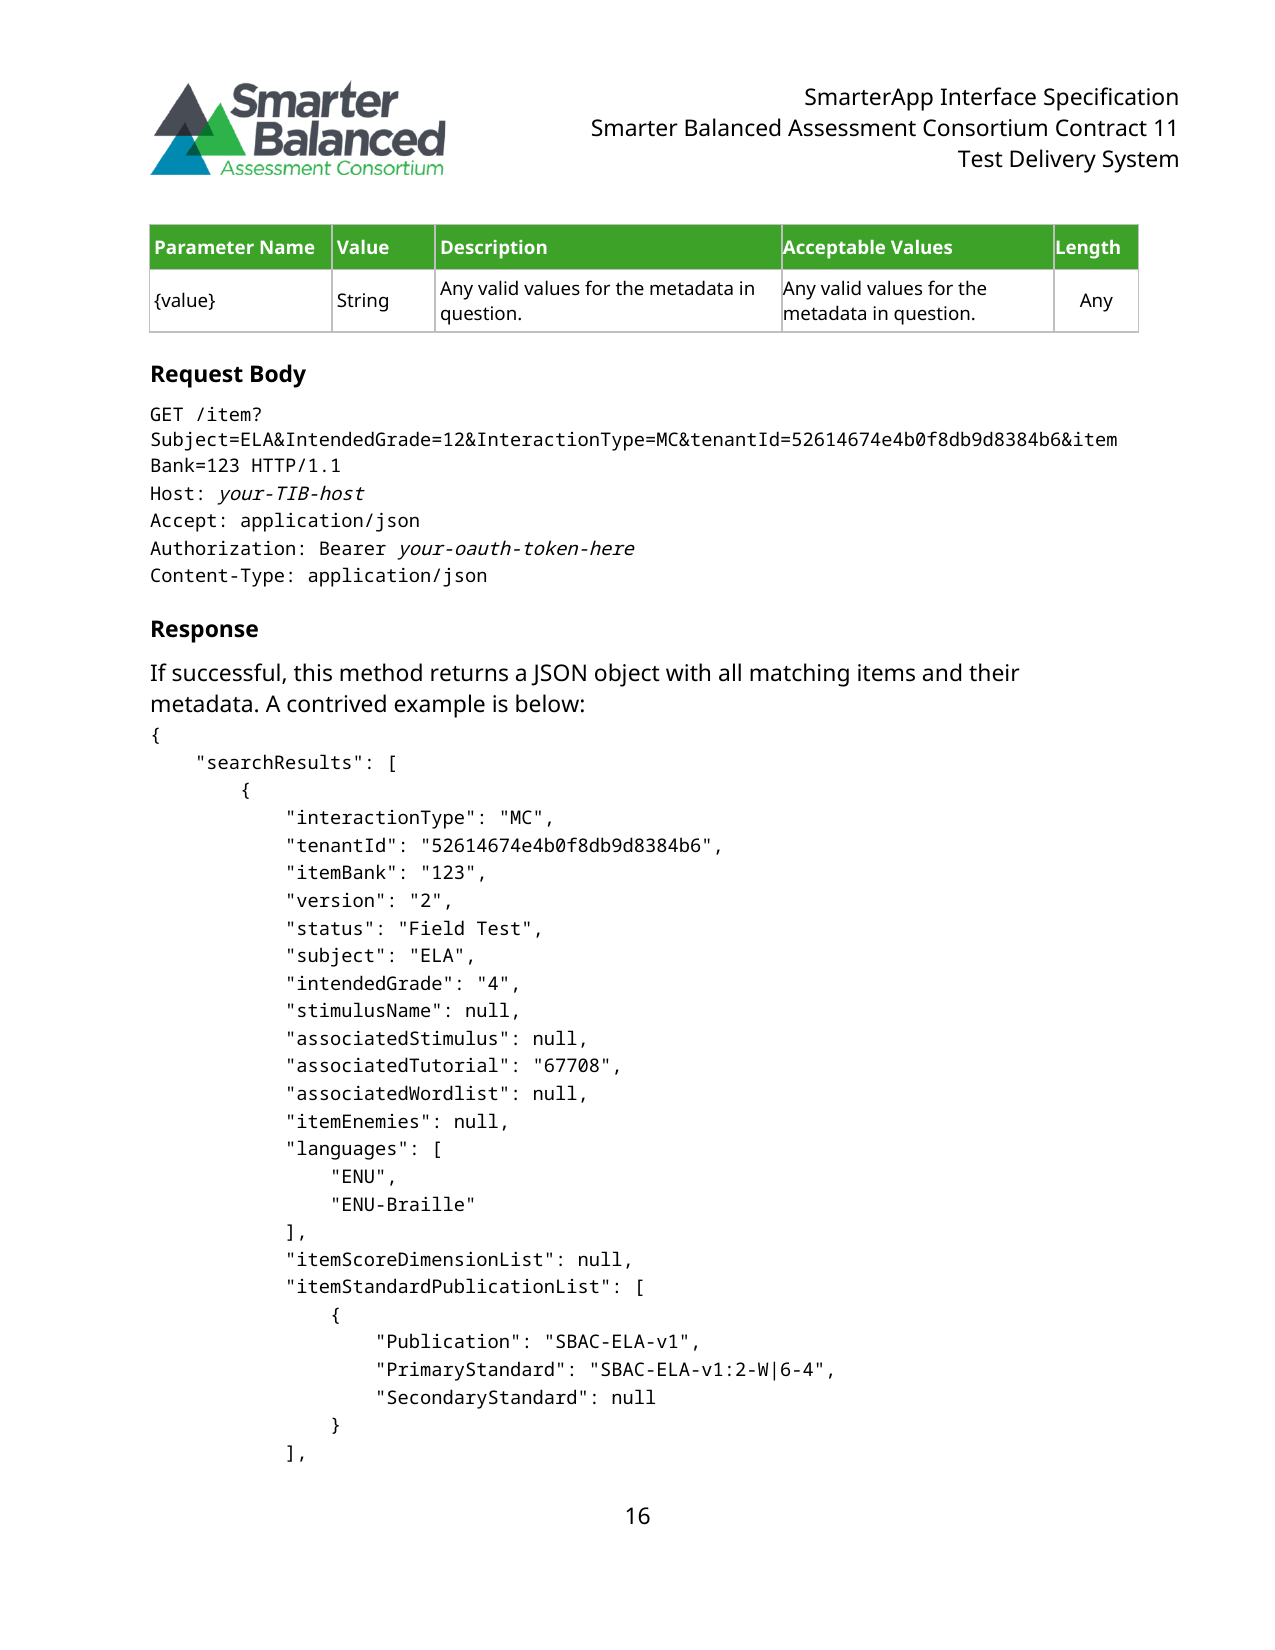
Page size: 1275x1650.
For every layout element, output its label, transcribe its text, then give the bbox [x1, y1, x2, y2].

table_header Description [436, 225, 781, 269]
picture [150, 80, 446, 175]
text ], [150, 1439, 1125, 1465]
text "PrimaryStandard": "SBAC-ELA-v1:2-W|6-4", [150, 1356, 1125, 1382]
text "tenantId": "52614674e4b0f8db9d8384b6", [150, 832, 1125, 857]
text "itemBank": "123", [150, 859, 1125, 885]
text "ENU-Braille" [150, 1191, 1125, 1216]
table_cell {value} [150, 270, 331, 331]
text If successful, this method returns a JSON object with all matching items and their metadata. A contrived example is below: [150, 657, 1125, 719]
table_header Parameter Name [150, 225, 331, 269]
text "subject": "ELA", [150, 942, 1125, 968]
text "version": "2", [150, 887, 1125, 913]
table_header Acceptable Values [783, 225, 1053, 269]
text "ENU", [150, 1163, 1125, 1189]
text "itemScoreDimensionList": null, [150, 1246, 1125, 1272]
text "associatedStimulus": null, [150, 1025, 1125, 1051]
text "SecondaryStandard": null [150, 1384, 1125, 1409]
text "status": "Field Test", [150, 915, 1125, 940]
text "stimulusName": null, [150, 998, 1125, 1023]
subtitle Request Body [150, 357, 1125, 389]
table_header Length [1055, 225, 1138, 269]
text { [150, 1301, 1125, 1327]
text Content-Type: application/json [150, 563, 1125, 588]
table_header Value [333, 225, 434, 269]
text "interactionType": "MC", [150, 804, 1125, 830]
text "languages": [ [150, 1136, 1125, 1161]
table_cell Any valid values for the metadata in question. [783, 270, 1053, 331]
table_cell Any [1055, 270, 1138, 331]
text "associatedTutorial": "67708", [150, 1053, 1125, 1078]
text "associatedWordlist": null, [150, 1080, 1125, 1106]
text "intendedGrade": "4", [150, 970, 1125, 996]
text "Publication": "SBAC-ELA-v1", [150, 1329, 1125, 1354]
text Authorization: Bearer your-oauth-token-here [150, 535, 1125, 561]
subtitle Response [150, 613, 1125, 644]
text "searchResults": [ [150, 749, 1125, 775]
text "itemStandardPublicationList": [ [150, 1274, 1125, 1299]
text GET /item?Subject=ELA&IntendedGrade=12&InteractionType=MC&tenantId=52614674e4b0f8db9d8384b6&itemBank=123 HTTP/1.1 [150, 401, 1125, 478]
text } [150, 1412, 1125, 1437]
table_cell Any valid values for the metadata in question. [436, 270, 781, 331]
text ], [150, 1218, 1125, 1244]
table_cell String [333, 270, 434, 331]
text "itemEnemies": null, [150, 1108, 1125, 1133]
text { [150, 722, 1125, 747]
text Accept: application/json [150, 507, 1125, 533]
text Host: your-TIB-host [150, 480, 1125, 505]
text { [150, 777, 1125, 802]
